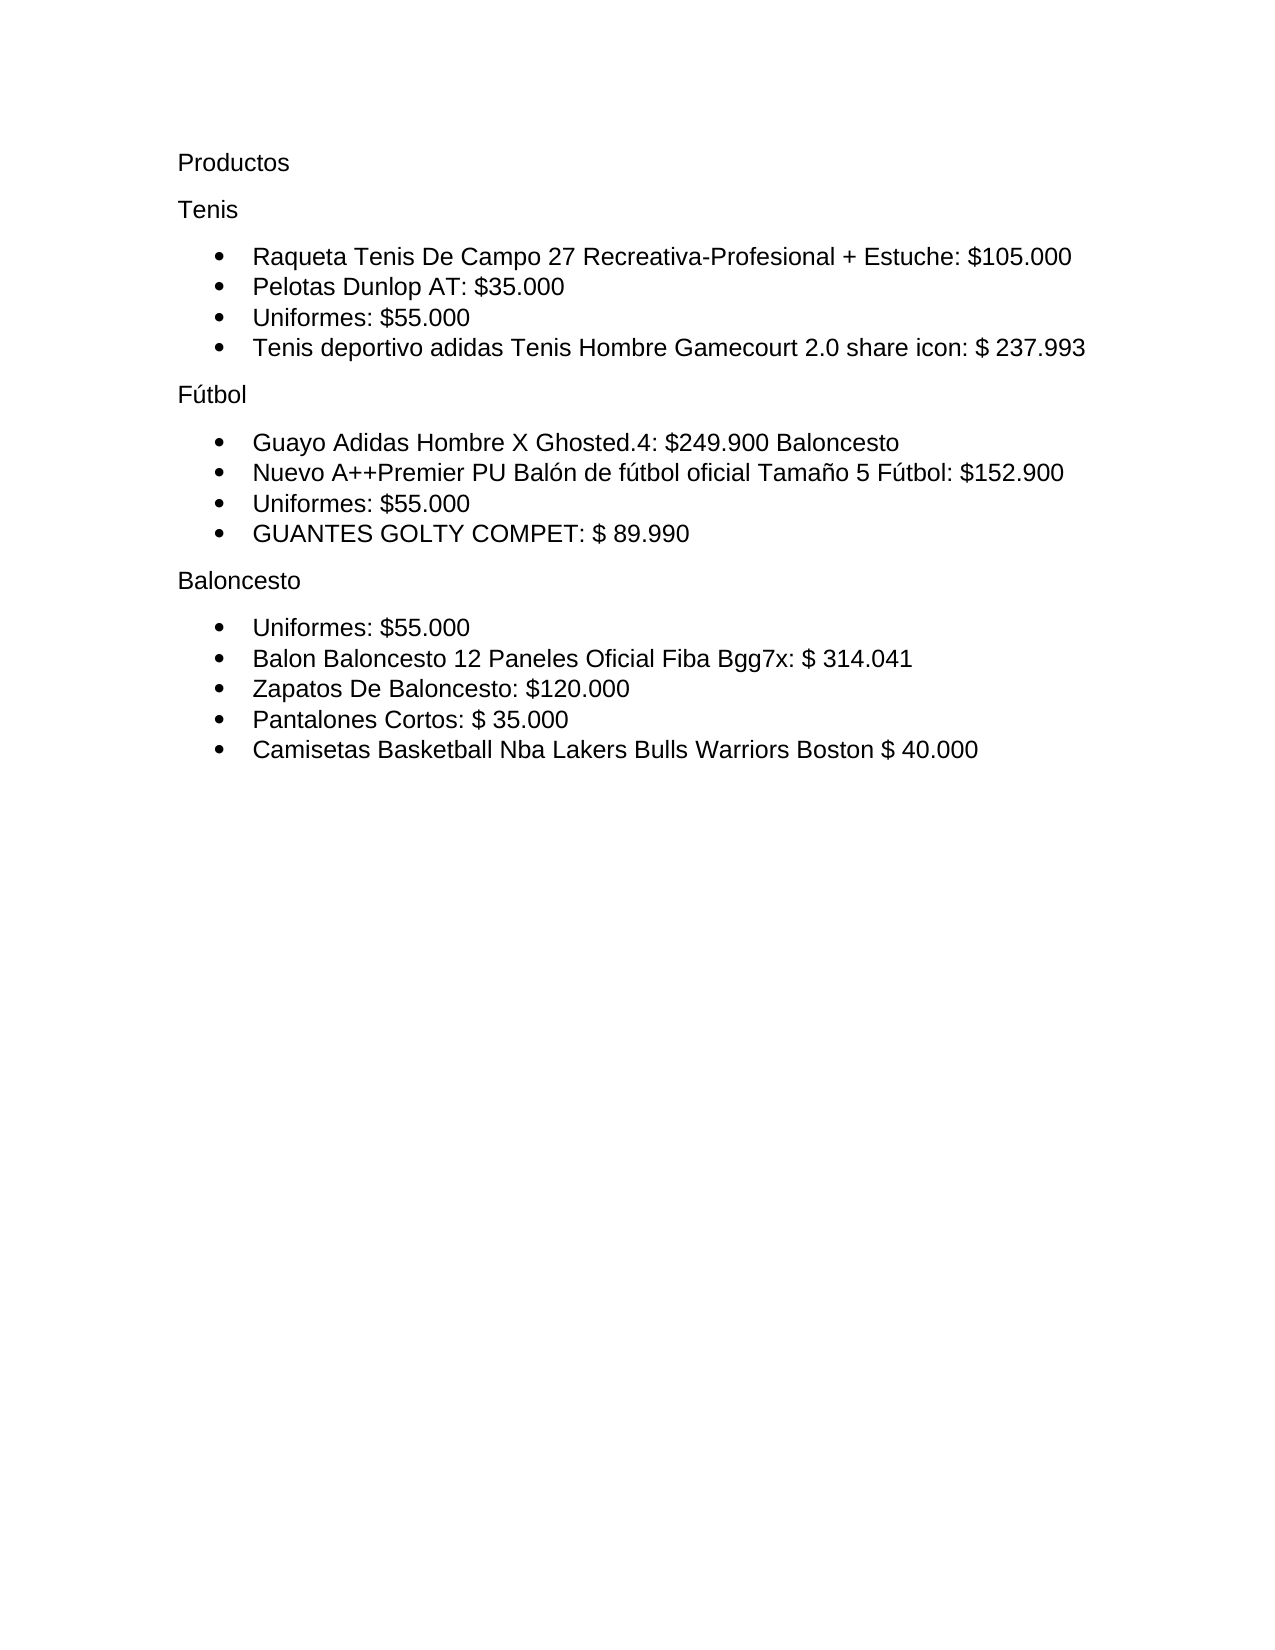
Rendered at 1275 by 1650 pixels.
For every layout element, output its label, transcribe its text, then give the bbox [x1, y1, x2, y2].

text Baloncesto [177, 566, 1098, 595]
list Uniformes: $55.000 [215, 303, 1098, 332]
list Balon Baloncesto 12 Paneles Oficial Fiba Bgg7x: $ 314.041 [215, 644, 1098, 673]
text Productos [177, 148, 1098, 176]
list Uniformes: $55.000 [215, 489, 1098, 517]
list Raqueta Tenis De Campo 27 Recreativa-Profesional + Estuche: $105.000 [215, 242, 1098, 271]
list Uniformes: $55.000 [215, 613, 1098, 642]
list Guayo Adidas Hombre X Ghosted.4: $249.900 Baloncesto [215, 428, 1098, 456]
text Fútbol [177, 381, 1098, 409]
list Nuevo A++Premier PU Balón de fútbol oficial Tamaño 5 Fútbol: $152.900 [215, 458, 1098, 487]
list Tenis deportivo adidas Tenis Hombre Gamecourt 2.0 share icon: $ 237.993 [215, 333, 1098, 362]
list Camisetas Basketball Nba Lakers Bulls Warriors Boston $ 40.000 [215, 736, 1098, 764]
list Pantalones Cortos: $ 35.000 [215, 705, 1098, 734]
list Pelotas Dunlop AT: $35.000 [215, 272, 1098, 301]
list GUANTES GOLTY COMPET: $ 89.990 [215, 519, 1098, 548]
text Tenis [177, 195, 1098, 223]
list Zapatos De Baloncesto: $120.000 [215, 674, 1098, 703]
